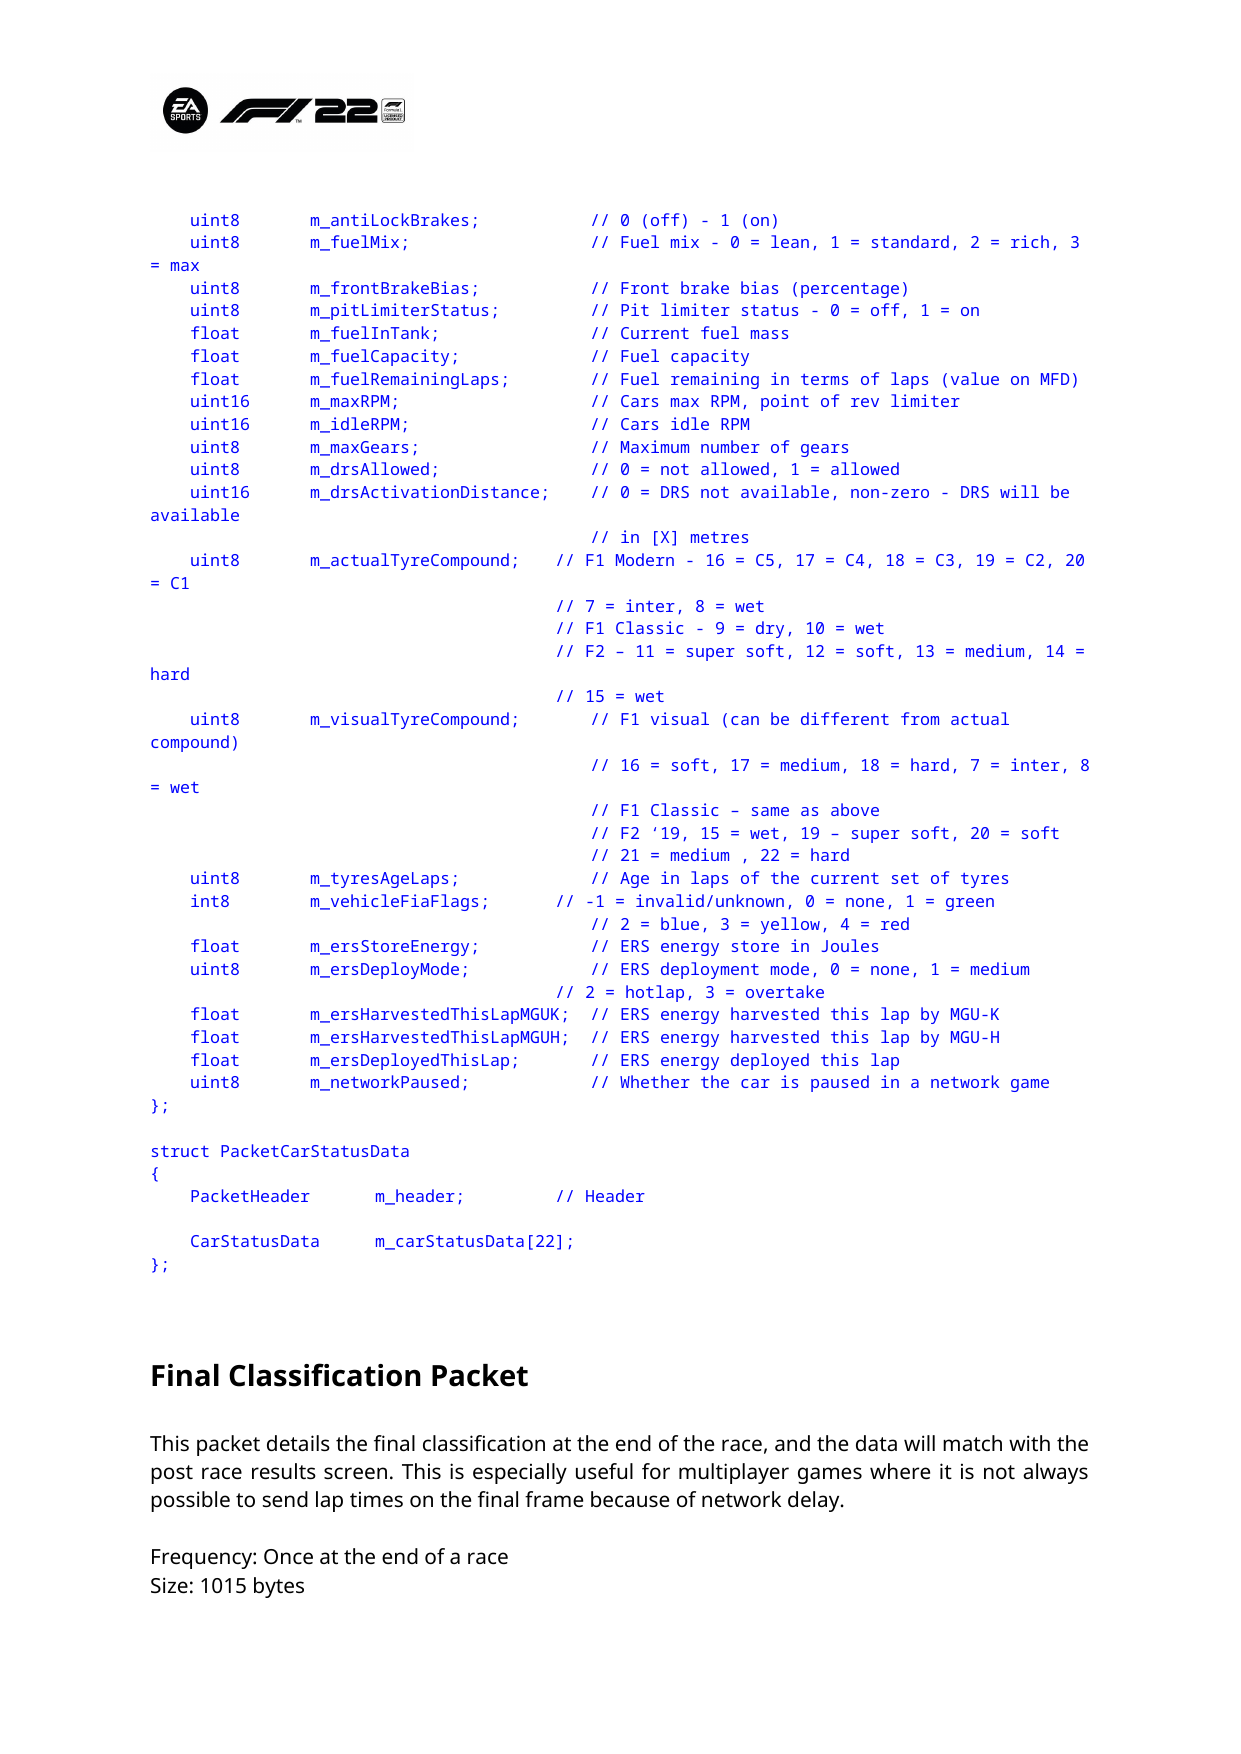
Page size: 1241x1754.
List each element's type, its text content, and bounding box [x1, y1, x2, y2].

text uint16 m_idleRPM; // Cars idle RPM [150, 412, 1090, 435]
text float m_fuelInTank; // Current fuel mass [150, 322, 1090, 344]
text struct PacketCarStatusData [150, 1139, 1090, 1162]
text { [150, 1162, 1090, 1184]
text uint8 m_maxGears; // Maximum number of gears [150, 435, 1090, 458]
text float m_ersDeployedThisLap; // ERS energy deployed this lap [150, 1048, 1090, 1071]
text uint8 m_networkPaused; // Whether the car is paused in a network game [150, 1071, 1090, 1094]
text CarStatusData m_carStatusData[22]; [150, 1230, 1090, 1253]
text // 21 = medium , 22 = hard [150, 844, 1090, 867]
text // F2 ‘19, 15 = wet, 19 – super soft, 20 = soft [150, 821, 1090, 844]
text // in [X] metres [150, 526, 1090, 549]
text uint8 m_fuelMix; // Fuel mix - 0 = lean, 1 = standard, 2 = rich, 3 = max [150, 231, 1090, 276]
text // F2 – 11 = super soft, 12 = soft, 13 = medium, 14 = hard [150, 639, 1090, 685]
text float m_fuelCapacity; // Fuel capacity [150, 344, 1090, 367]
subtitle Final Classification Packet [150, 1355, 1090, 1394]
text }; [150, 1094, 1090, 1116]
text int8 m_vehicleFiaFlags; // -1 = invalid/unknown, 0 = none, 1 = green [150, 889, 1090, 912]
text uint8 m_pitLimiterStatus; // Pit limiter status - 0 = off, 1 = on [150, 299, 1090, 322]
text // 2 = hotlap, 3 = overtake [150, 980, 1090, 1003]
text uint8 m_ersDeployMode; // ERS deployment mode, 0 = none, 1 = medium [150, 957, 1090, 980]
text // F1 Classic – same as above [150, 798, 1090, 821]
text uint8 m_antiLockBrakes; // 0 (off) - 1 (on) [150, 208, 1090, 231]
picture [150, 73, 414, 152]
text uint8 m_visualTyreCompound; // F1 visual (can be different from actual compound) [150, 708, 1090, 753]
text PacketHeader m_header; // Header [150, 1184, 1090, 1207]
text uint8 m_tyresAgeLaps; // Age in laps of the current set of tyres [150, 867, 1090, 889]
text float m_fuelRemainingLaps; // Fuel remaining in terms of laps (value on MFD) [150, 367, 1090, 390]
text // 7 = inter, 8 = wet [150, 594, 1090, 617]
text // 2 = blue, 3 = yellow, 4 = red [150, 912, 1090, 935]
text // 15 = wet [150, 685, 1090, 708]
text // 16 = soft, 17 = medium, 18 = hard, 7 = inter, 8 = wet [150, 753, 1090, 798]
text uint16 m_drsActivationDistance; // 0 = DRS not available, non-zero - DRS will be available [150, 481, 1090, 526]
text This packet details the final classification at the end of the race, and the data will match with the post race results screen. This is especially useful for multiplayer games where it is not always possible to send lap times on the final frame because of network delay. [150, 1429, 1090, 1514]
text uint8 m_drsAllowed; // 0 = not allowed, 1 = allowed [150, 458, 1090, 481]
text float m_ersStoreEnergy; // ERS energy store in Joules [150, 935, 1090, 957]
text }; [150, 1253, 1090, 1275]
text // F1 Classic - 9 = dry, 10 = wet [150, 617, 1090, 639]
text Frequency: Once at the end of a race [150, 1542, 1090, 1571]
text uint8 m_frontBrakeBias; // Front brake bias (percentage) [150, 276, 1090, 299]
text float m_ersHarvestedThisLapMGUK; // ERS energy harvested this lap by MGU-K [150, 1003, 1090, 1026]
text uint16 m_maxRPM; // Cars max RPM, point of rev limiter [150, 390, 1090, 412]
text Size: 1015 bytes [150, 1571, 1090, 1599]
text uint8 m_actualTyreCompound; // F1 Modern - 16 = C5, 17 = C4, 18 = C3, 19 = C2, 20 = C1 [150, 549, 1090, 594]
text float m_ersHarvestedThisLapMGUH; // ERS energy harvested this lap by MGU-H [150, 1026, 1090, 1048]
